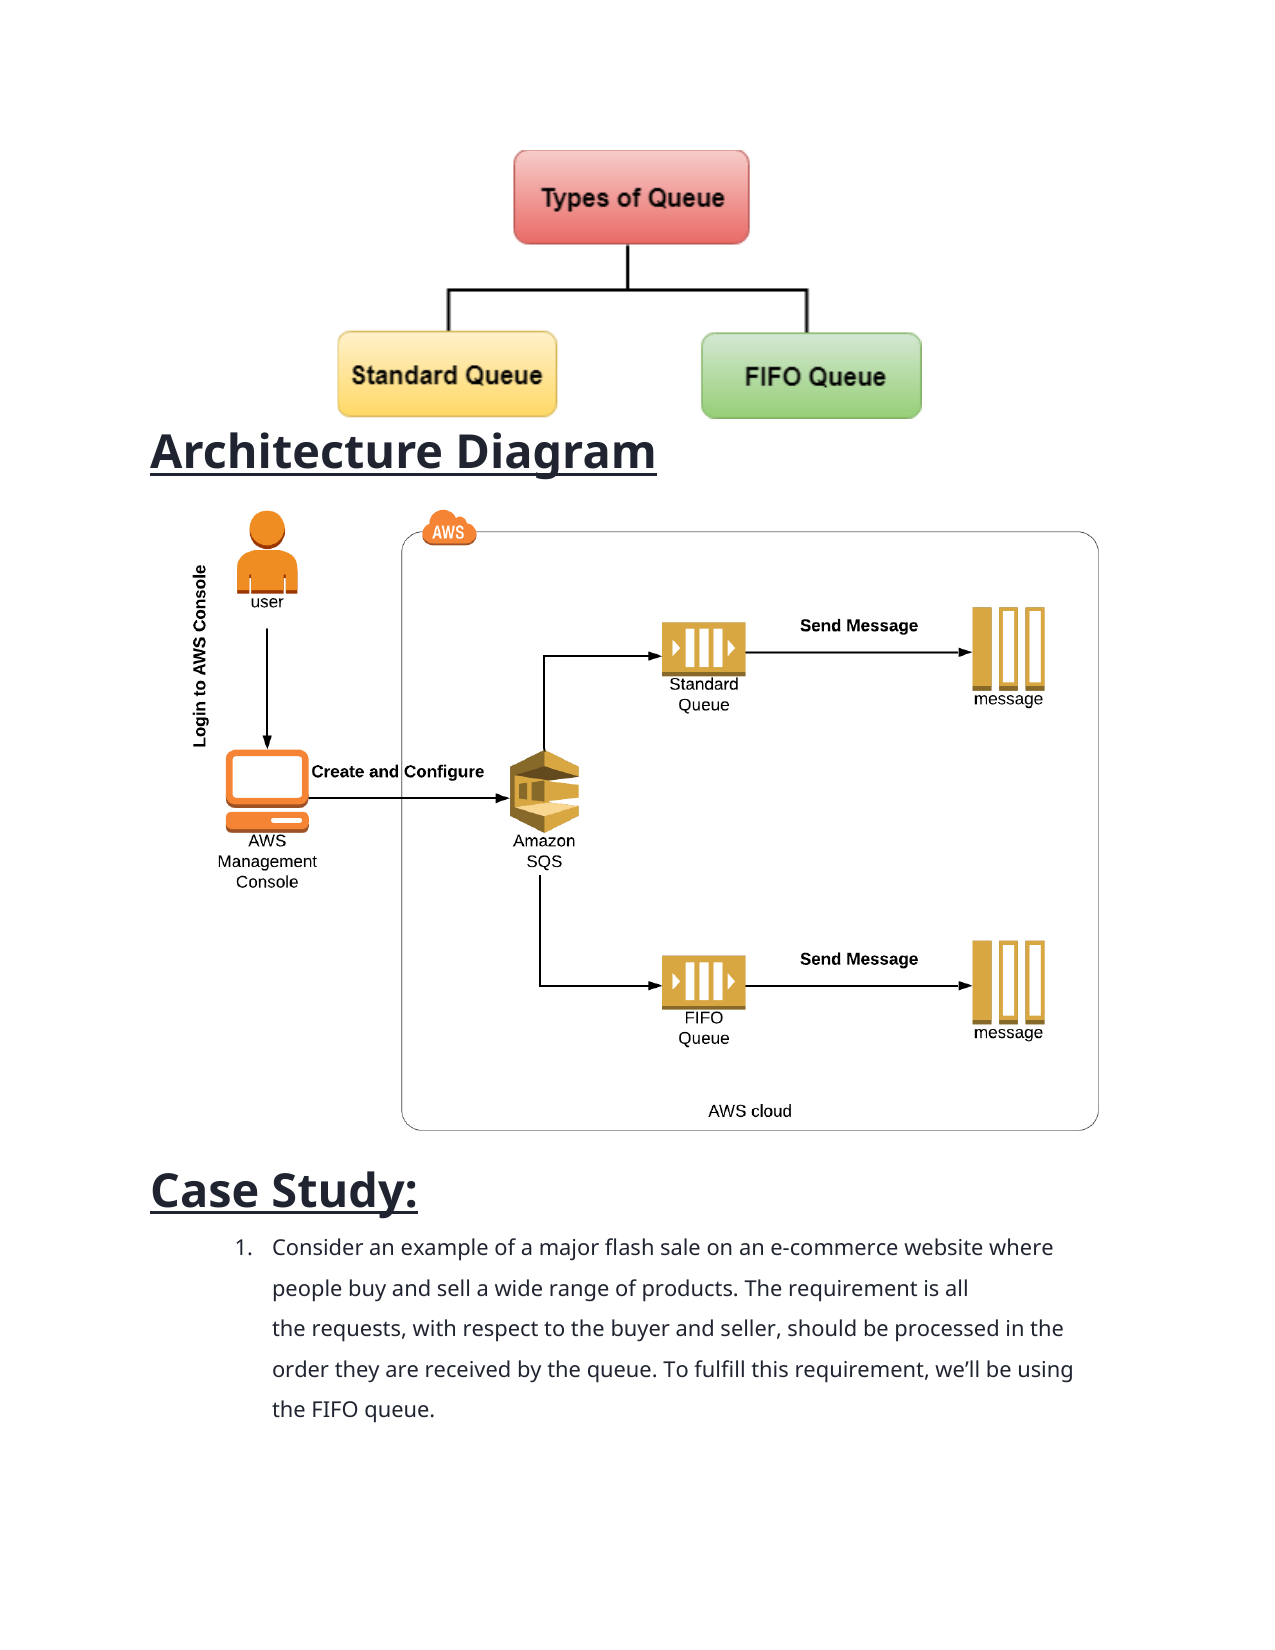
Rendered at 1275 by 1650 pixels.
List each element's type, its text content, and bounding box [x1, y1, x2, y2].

picture [150, 482, 1125, 1158]
text Architecture Diagram [150, 419, 1125, 482]
text Case Study: [150, 1158, 1125, 1221]
picture [337, 150, 922, 419]
list Consider an example of a major flash sale on an e-commerce website where people buy and sell a wide range of products. The requirement is all the requests, with respect to the buyer and seller, should be processed in the order they are received by the queue. To fulfill this requirement, we’ll be using the FIFO queue. [234, 1221, 1078, 1424]
